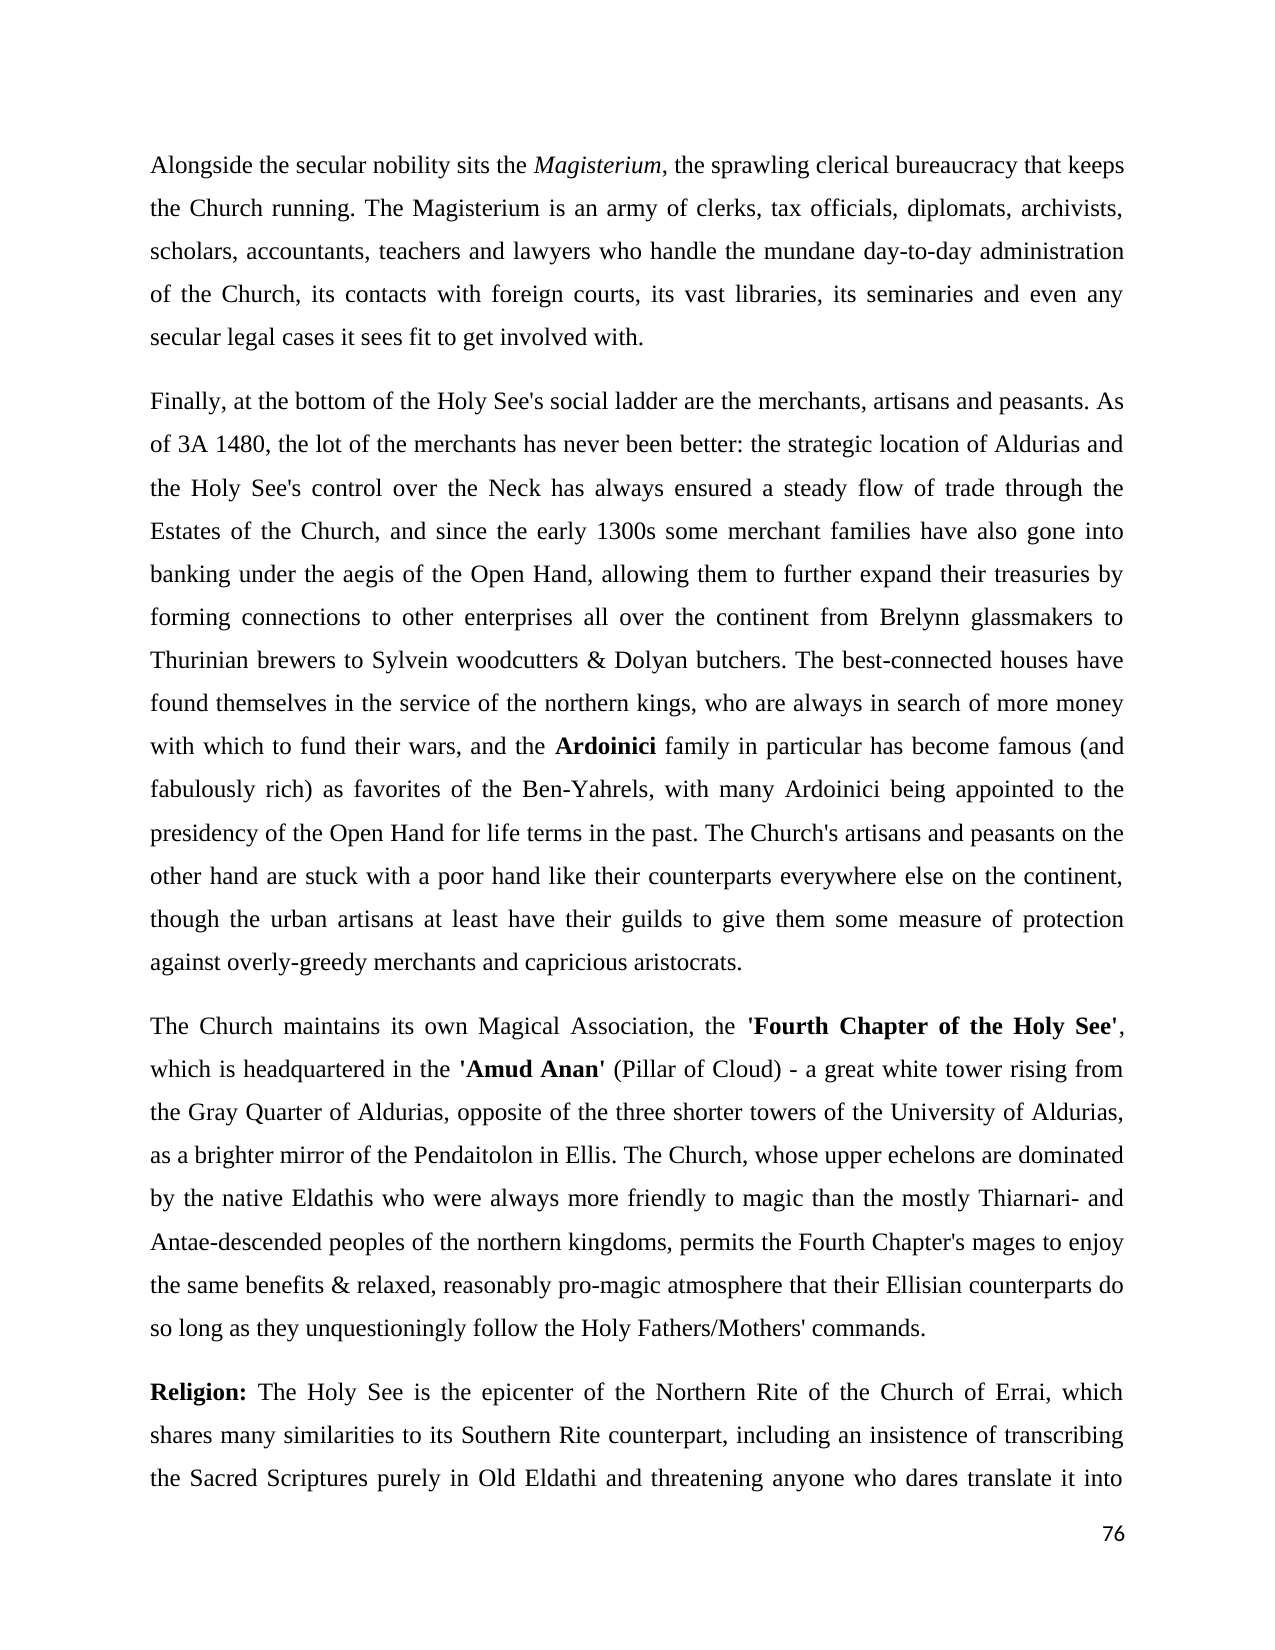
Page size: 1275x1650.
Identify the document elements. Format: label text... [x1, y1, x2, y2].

text Finally, at the bottom of the Holy See's social ladder are the merchants, artisans and peasants. As of 3A 1480, the lot of the merchants has never been better: the strategic location of Aldurias and the Holy See's control over the Neck has always ensured a steady flow of trade through the Estates of the Church, and since the early 1300s some merchant families have also gone into banking under the aegis of the Open Hand, allowing them to further expand their treasuries by forming connections to other enterprises all over the continent from Brelynn glassmakers to Thurinian brewers to Sylvein woodcutters & Dolyan butchers. The best-connected houses have found themselves in the service of the northern kings, who are always in search of more money with which to fund their wars, and the Ardoinici family in particular has become famous (and fabulously rich) as favorites of the Ben-Yahrels, with many Ardoinici being appointed to the presidency of the Open Hand for life terms in the past. The Church's artisans and peasants on the other hand are stuck with a poor hand like their counterparts everywhere else on the continent, though the urban artisans at least have their guilds to give them some measure of protection against overly-greedy merchants and capricious aristocrats. [150, 386, 1125, 976]
text Alongside the secular nobility sits the Magisterium, the sprawling clerical bureaucracy that keeps the Church running. The Magisterium is an army of clerks, tax officials, diplomats, archivists, scholars, accountants, teachers and lawyers who handle the mundane day-to-day administration of the Church, its contacts with foreign courts, its vast libraries, its seminaries and even any secular legal cases it sees fit to get involved with. [150, 150, 1125, 351]
